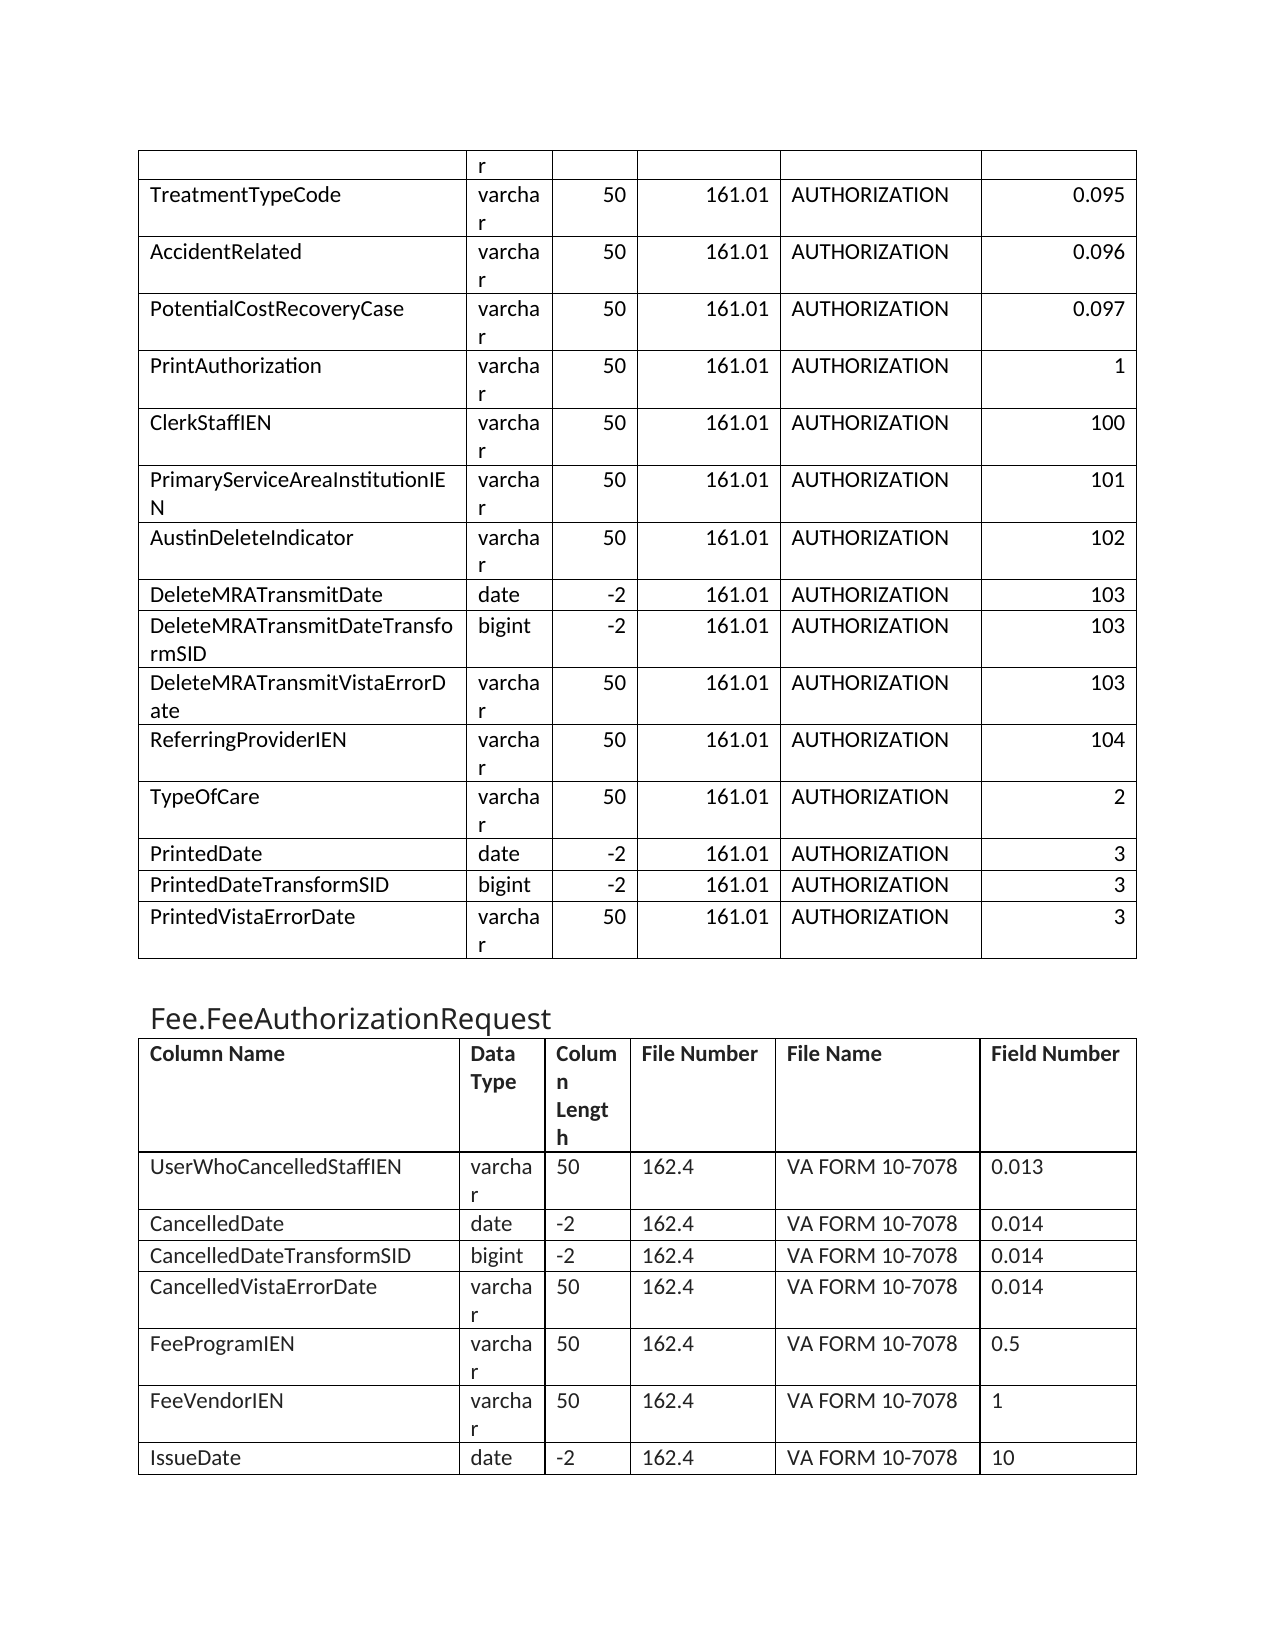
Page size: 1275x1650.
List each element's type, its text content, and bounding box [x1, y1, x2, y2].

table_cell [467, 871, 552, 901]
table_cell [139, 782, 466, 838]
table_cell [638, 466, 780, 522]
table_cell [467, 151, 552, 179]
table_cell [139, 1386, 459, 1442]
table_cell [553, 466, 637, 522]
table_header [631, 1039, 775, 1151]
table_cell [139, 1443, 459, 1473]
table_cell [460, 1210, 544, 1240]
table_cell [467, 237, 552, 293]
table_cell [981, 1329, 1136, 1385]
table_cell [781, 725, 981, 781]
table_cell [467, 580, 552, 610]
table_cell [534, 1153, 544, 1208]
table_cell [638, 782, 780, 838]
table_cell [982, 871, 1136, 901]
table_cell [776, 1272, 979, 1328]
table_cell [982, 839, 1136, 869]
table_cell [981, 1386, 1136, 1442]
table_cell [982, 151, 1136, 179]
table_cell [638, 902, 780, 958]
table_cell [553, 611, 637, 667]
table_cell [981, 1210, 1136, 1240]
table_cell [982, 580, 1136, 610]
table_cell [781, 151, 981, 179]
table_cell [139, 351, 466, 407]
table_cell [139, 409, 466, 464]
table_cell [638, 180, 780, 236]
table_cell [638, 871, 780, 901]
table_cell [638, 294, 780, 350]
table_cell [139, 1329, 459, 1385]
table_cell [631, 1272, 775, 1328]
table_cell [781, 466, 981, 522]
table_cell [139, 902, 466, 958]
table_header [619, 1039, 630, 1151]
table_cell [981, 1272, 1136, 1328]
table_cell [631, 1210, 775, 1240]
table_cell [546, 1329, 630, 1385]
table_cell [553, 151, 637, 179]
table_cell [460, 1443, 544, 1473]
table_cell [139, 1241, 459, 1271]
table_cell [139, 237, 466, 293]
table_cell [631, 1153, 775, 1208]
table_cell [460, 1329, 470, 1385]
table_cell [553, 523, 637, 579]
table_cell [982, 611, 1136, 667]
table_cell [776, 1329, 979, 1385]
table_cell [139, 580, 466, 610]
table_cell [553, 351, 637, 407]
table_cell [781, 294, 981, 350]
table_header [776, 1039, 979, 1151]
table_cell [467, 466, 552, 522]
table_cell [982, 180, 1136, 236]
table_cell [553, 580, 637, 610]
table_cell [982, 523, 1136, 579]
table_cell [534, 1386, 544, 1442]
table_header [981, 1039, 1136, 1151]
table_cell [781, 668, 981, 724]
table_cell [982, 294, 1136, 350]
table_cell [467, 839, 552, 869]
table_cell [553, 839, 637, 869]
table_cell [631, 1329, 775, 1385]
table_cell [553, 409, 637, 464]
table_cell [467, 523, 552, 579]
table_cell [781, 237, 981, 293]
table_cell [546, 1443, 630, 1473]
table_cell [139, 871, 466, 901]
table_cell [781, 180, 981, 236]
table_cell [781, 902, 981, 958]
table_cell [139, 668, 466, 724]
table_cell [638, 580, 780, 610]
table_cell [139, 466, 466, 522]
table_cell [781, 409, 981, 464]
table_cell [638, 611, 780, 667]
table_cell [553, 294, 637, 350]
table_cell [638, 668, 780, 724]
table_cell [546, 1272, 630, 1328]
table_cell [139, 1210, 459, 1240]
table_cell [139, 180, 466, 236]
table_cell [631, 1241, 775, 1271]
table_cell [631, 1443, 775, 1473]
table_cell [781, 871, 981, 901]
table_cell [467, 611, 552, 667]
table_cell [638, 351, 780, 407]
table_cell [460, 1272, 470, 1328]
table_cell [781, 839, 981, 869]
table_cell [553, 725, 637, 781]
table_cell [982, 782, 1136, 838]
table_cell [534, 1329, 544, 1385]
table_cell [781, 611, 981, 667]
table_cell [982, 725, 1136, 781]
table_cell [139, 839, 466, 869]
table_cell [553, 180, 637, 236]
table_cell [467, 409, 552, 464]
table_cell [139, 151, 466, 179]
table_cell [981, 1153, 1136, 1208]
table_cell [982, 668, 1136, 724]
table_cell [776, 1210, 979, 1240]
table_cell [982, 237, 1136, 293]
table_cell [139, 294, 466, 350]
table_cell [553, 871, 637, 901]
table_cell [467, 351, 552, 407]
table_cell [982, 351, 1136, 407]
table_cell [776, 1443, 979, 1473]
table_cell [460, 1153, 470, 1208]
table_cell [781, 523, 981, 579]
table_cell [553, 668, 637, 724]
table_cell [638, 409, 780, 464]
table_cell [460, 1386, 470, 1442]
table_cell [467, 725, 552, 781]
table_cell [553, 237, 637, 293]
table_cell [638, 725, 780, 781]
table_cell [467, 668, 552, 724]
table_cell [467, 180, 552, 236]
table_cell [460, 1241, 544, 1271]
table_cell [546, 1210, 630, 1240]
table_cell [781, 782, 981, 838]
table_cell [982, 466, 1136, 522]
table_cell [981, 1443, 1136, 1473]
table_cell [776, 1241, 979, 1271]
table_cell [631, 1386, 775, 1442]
text Fee.FeeAuthorizationRequest [150, 998, 1125, 1038]
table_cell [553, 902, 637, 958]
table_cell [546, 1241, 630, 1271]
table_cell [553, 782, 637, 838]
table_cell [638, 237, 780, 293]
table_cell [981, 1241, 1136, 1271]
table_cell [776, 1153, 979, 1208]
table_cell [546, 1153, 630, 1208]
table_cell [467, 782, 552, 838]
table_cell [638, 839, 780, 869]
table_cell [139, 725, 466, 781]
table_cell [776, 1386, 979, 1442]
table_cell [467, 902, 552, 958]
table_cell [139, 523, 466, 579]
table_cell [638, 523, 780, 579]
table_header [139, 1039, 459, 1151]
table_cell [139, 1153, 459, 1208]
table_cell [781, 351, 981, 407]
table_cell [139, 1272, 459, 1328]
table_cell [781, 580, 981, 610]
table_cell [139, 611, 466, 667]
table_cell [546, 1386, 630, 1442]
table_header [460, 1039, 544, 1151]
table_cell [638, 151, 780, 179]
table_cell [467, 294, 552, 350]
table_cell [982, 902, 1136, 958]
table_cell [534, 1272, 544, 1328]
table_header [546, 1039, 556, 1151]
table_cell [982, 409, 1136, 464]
